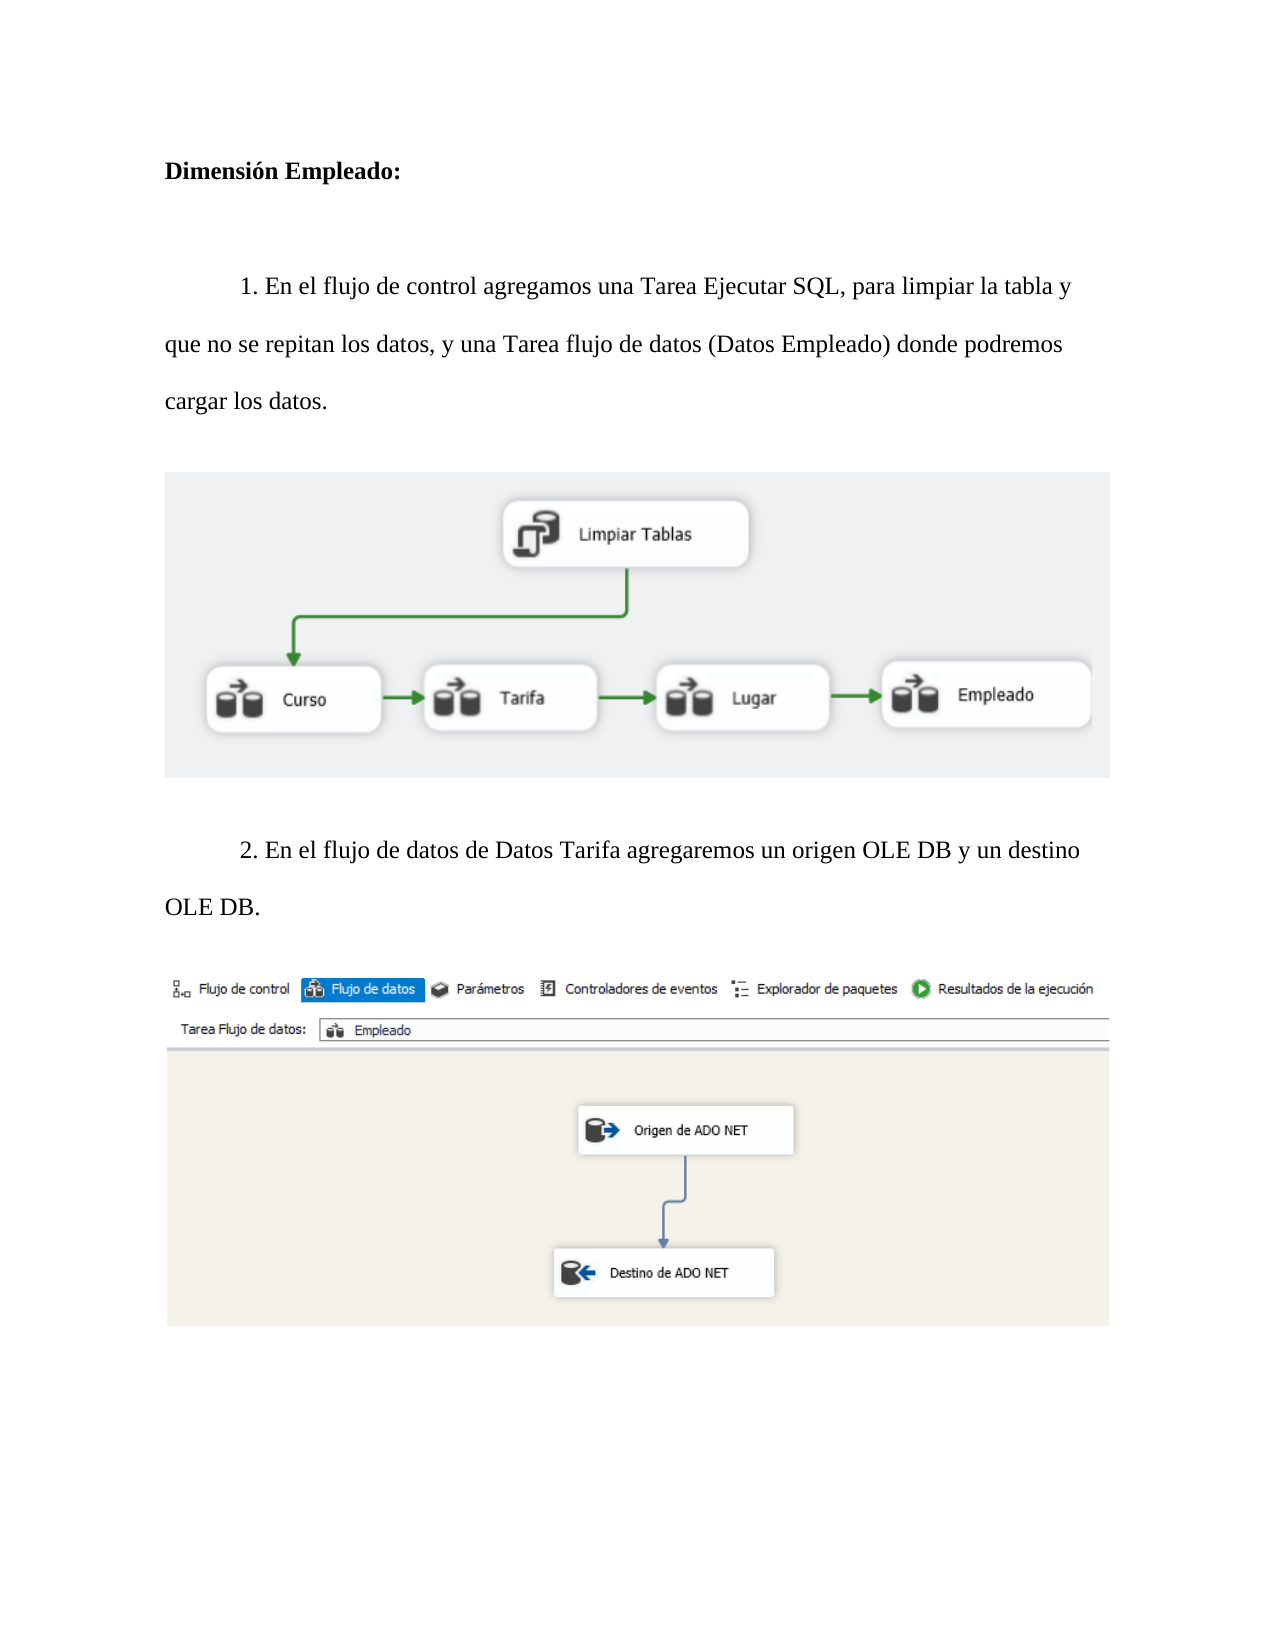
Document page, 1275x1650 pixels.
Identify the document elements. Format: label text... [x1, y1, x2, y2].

text Dimensión Empleado: [164, 156, 1110, 185]
picture [164, 472, 1110, 778]
text 1. En el flujo de control agregamos una Tarea Ejecutar SQL, para limpiar la tabla y que no se repitan los datos, y una Tarea flujo de datos (Datos Empleado) donde podremos cargar los datos. [164, 271, 1110, 415]
picture [165, 978, 1110, 1325]
text 2. En el flujo de datos de Datos Tarifa agregaremos un origen OLE DB y un destino OLE DB. [164, 835, 1110, 921]
